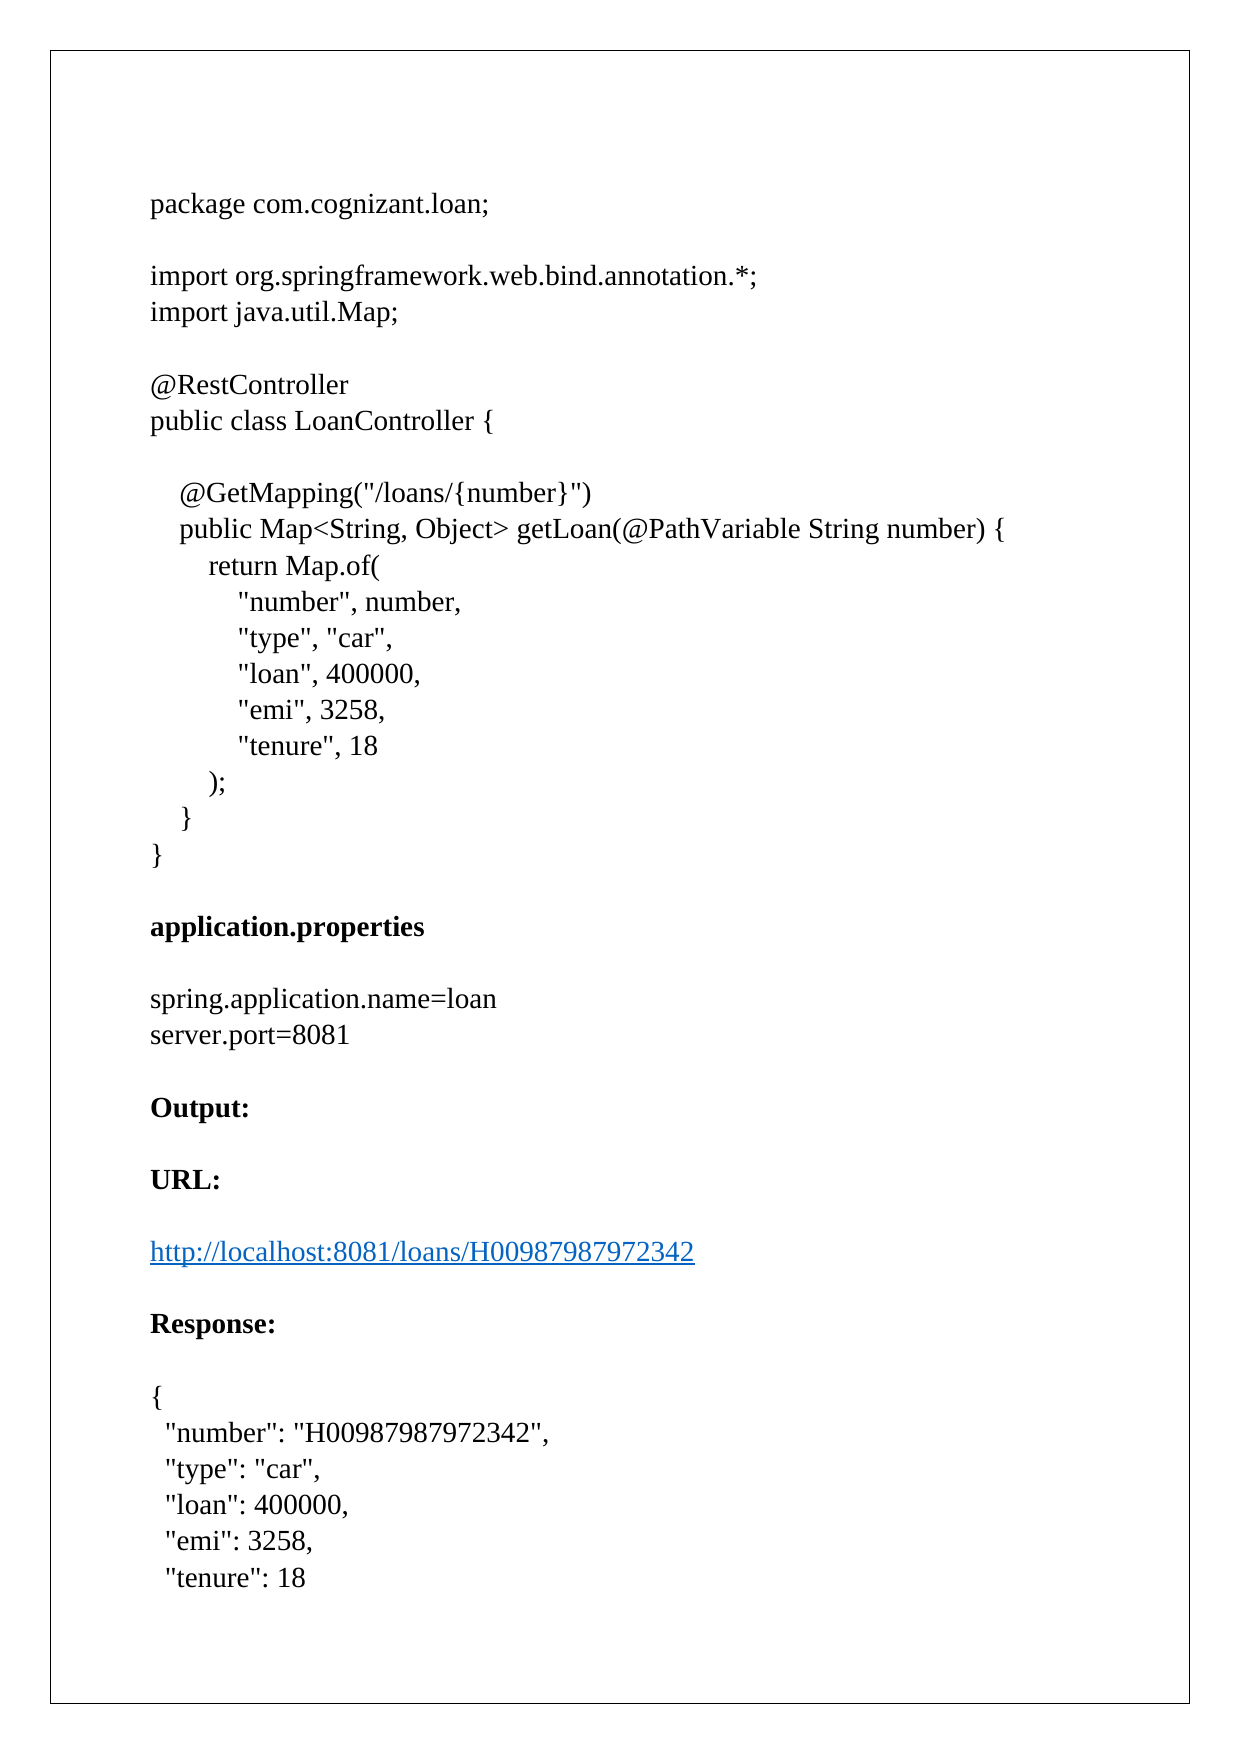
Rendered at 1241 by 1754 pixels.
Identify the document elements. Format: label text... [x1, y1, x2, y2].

text server.port=8081 [150, 1017, 1090, 1051]
text import java.util.Map; [150, 294, 1090, 328]
text "number", number, [150, 584, 1090, 617]
text Response: [150, 1307, 1090, 1340]
text "emi", 3258, [150, 692, 1090, 726]
text @GetMapping("/loans/{number}") [150, 475, 1090, 509]
text Output: [150, 1090, 1090, 1123]
text ); [150, 764, 1090, 798]
text "tenure", 18 [150, 728, 1090, 762]
text } [150, 837, 1090, 870]
text "type": "car", [150, 1451, 1090, 1485]
text public Map<String, Object> getLoan(@PathVariable String number) { [150, 511, 1090, 545]
text URL: [150, 1162, 1090, 1196]
text "emi": 3258, [150, 1523, 1090, 1557]
text http://localhost:8081/loans/H00987987972342 [150, 1234, 1090, 1268]
text "number": "H00987987972342", [150, 1415, 1090, 1449]
text "loan": 400000, [150, 1487, 1090, 1521]
text @RestController [150, 367, 1090, 400]
text application.properties [150, 909, 1090, 943]
text } [150, 801, 1090, 834]
text "type", "car", [150, 620, 1090, 653]
text return Map.of( [150, 548, 1090, 581]
text spring.application.name=loan [150, 981, 1090, 1015]
text "loan", 400000, [150, 656, 1090, 689]
text { [150, 1379, 1090, 1412]
text package com.cognizant.loan; [150, 186, 1090, 220]
text public class LoanController { [150, 403, 1090, 437]
text "tenure": 18 [150, 1560, 1090, 1593]
text import org.springframework.web.bind.annotation.*; [150, 258, 1090, 292]
